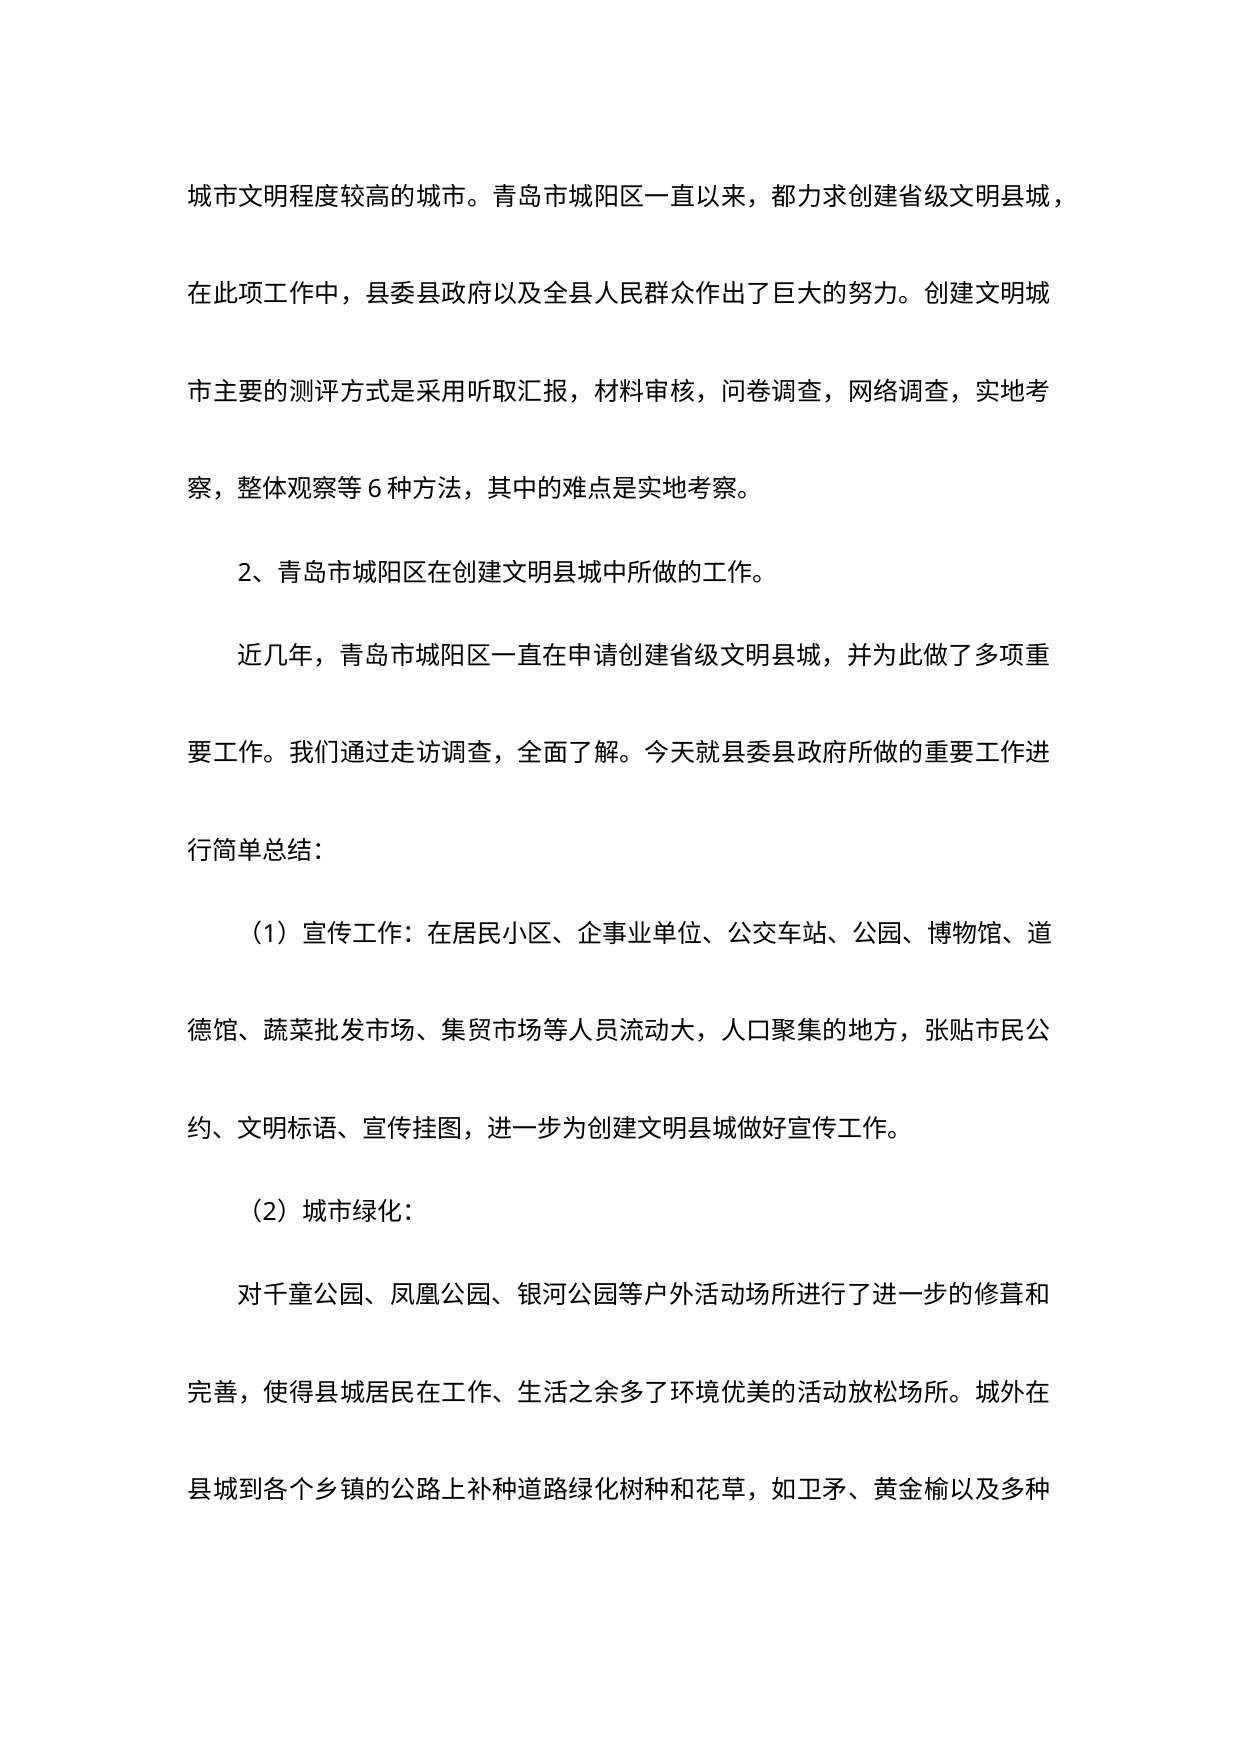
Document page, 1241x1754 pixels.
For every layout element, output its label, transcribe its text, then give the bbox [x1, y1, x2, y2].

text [187, 162, 1053, 519]
text 近几年，青岛市城阳区一直在申请创建省级文明县城，并为此做了多项重要工作。我们通过走访调查，全面了解。今天就县委县政府所做的重要工作进行简单总结： [187, 621, 1053, 881]
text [187, 1260, 1053, 1520]
list 城市绿化： [187, 1177, 1053, 1242]
list 宣传工作：在居民小区、企事业单位、公交车站、公园、博物馆、道德馆、蔬菜批发市场、集贸市场等人员流动大，人口聚集的地方，张贴市民公约、文明标语、宣传挂图，进一步为创建文明县城做好宣传工作。 [187, 899, 1053, 1159]
list 青岛市城阳区在创建文明县城中所做的工作。 [187, 538, 1053, 603]
